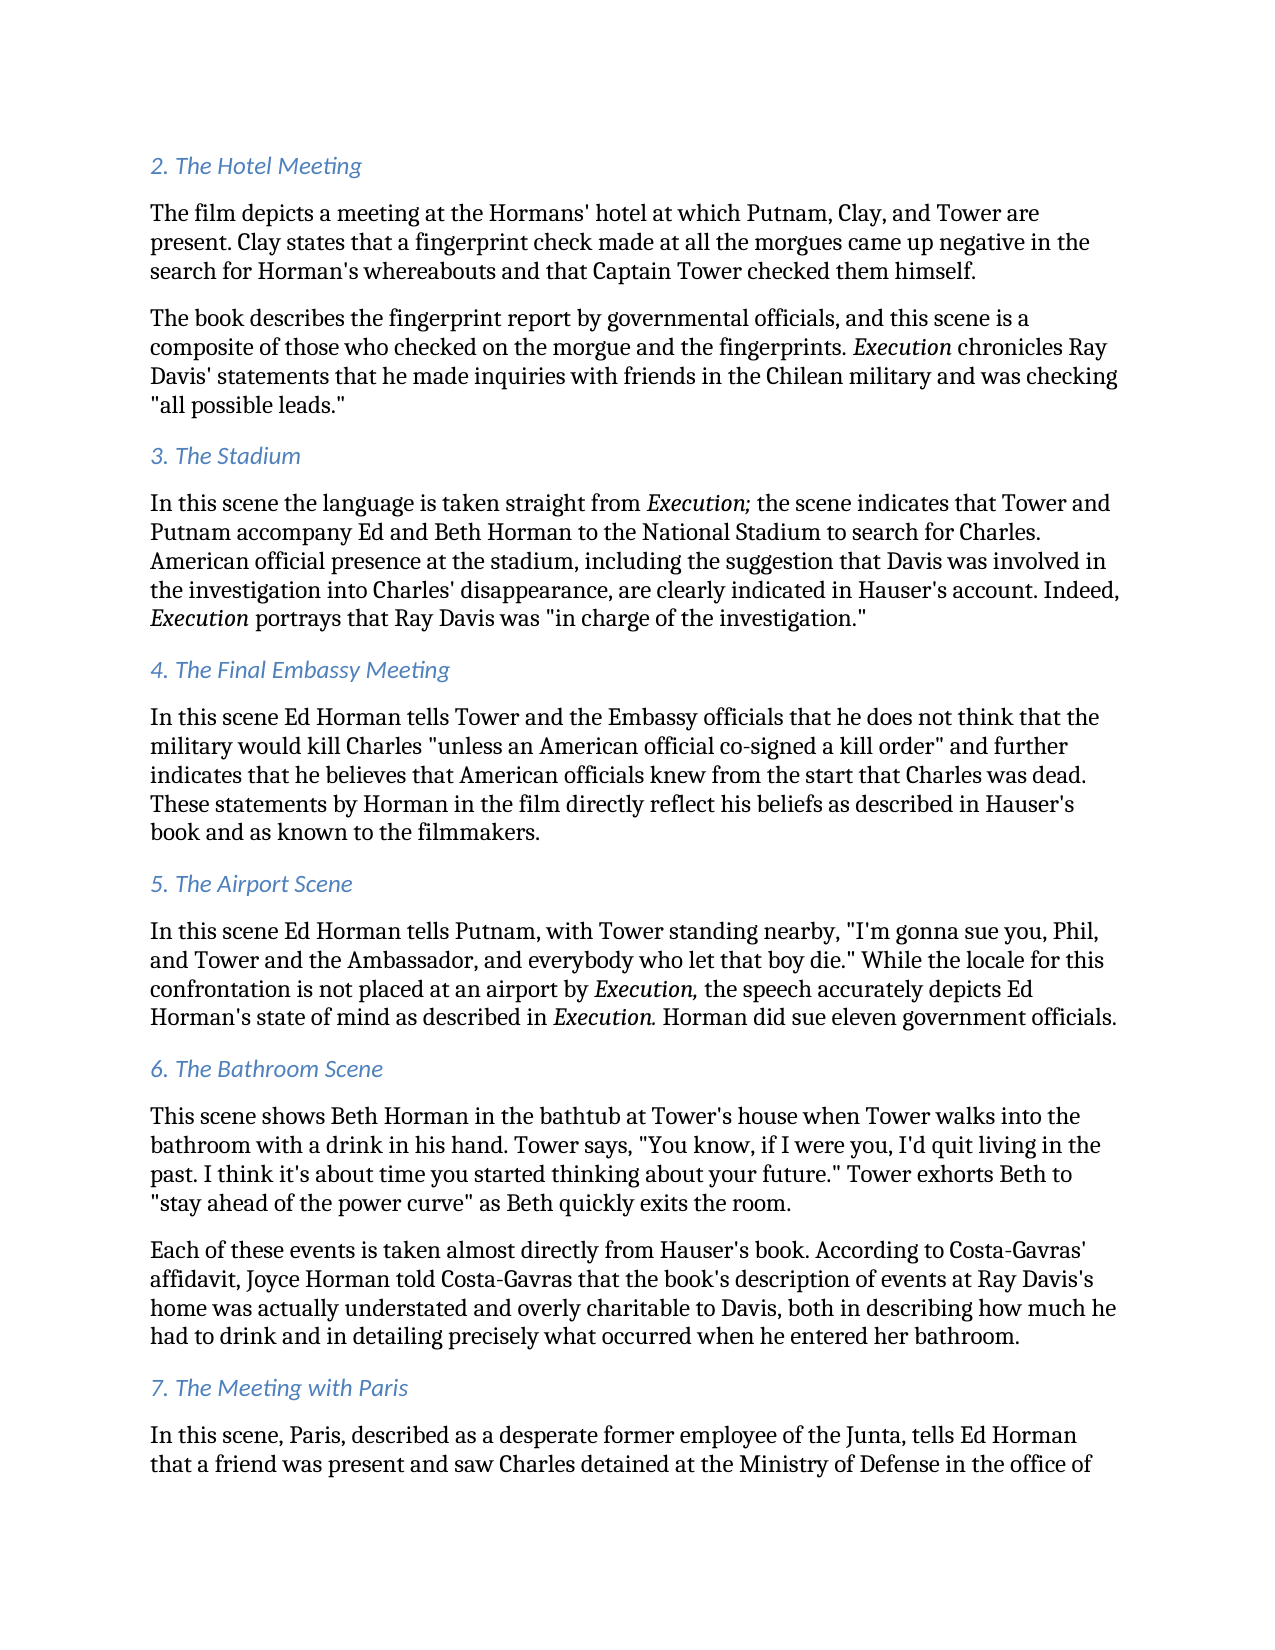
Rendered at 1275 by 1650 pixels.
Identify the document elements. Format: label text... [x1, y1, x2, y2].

text In this scene Ed Horman tells Putnam, with Tower standing nearby, "I'm gonna sue you, Phil, and Tower and the Ambassador, and everybody who let that boy die." While the locale for this confrontation is not placed at an airport by Execution, the speech accurately depicts Ed Horman's state of mind as described in Execution. Horman did sue eleven government officials. [150, 917, 1125, 1032]
subtitle 5. The Airport Scene [150, 868, 1125, 898]
text The film depicts a meeting at the Hormans' hotel at which Putnam, Clay, and Tower are present. Clay states that a fingerprint check made at all the morgues came up negative in the search for Horman's whereabouts and that Captain Tower checked them himself. [150, 199, 1125, 286]
text Each of these events is taken almost directly from Hauser's book. According to Costa-Gavras' affidavit, Joyce Horman told Costa-Gavras that the book's description of events at Ray Davis's home was actually understated and overly charitable to Davis, both in describing how much he had to drink and in detailing precisely what occurred when he entered her bathroom. [150, 1236, 1125, 1351]
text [150, 1421, 1125, 1478]
subtitle 2. The Hotel Meeting [150, 150, 1125, 181]
text The book describes the fingerprint report by governmental officials, and this scene is a composite of those who checked on the morgue and the fingerprints. Execution chronicles Ray Davis' statements that he made inquiries with friends in the Chilean military and was checking "all possible leads." [150, 304, 1125, 419]
subtitle 6. The Bathroom Scene [150, 1053, 1125, 1083]
subtitle 7. The Meeting with Paris [150, 1372, 1125, 1402]
text In this scene the language is taken straight from Execution; the scene indicates that Tower and Putnam accompany Ed and Beth Horman to the National Stadium to search for Charles. American official presence at the stadium, including the suggestion that Davis was involved in the investigation into Charles' disappearance, are clearly indicated in Hauser's account. Indeed, Execution portrays that Ray Davis was "in charge of the investigation." [150, 489, 1125, 633]
subtitle 4. The Final Embassy Meeting [150, 654, 1125, 684]
text In this scene Ed Horman tells Tower and the Embassy officials that he does not think that the military would kill Charles "unless an American official co-signed a kill order" and further indicates that he believes that American officials knew from the start that Charles was dead. These statements by Horman in the film directly reflect his beliefs as described in Hauser's book and as known to the filmmakers. [150, 703, 1125, 847]
text This scene shows Beth Horman in the bathtub at Tower's house when Tower walks into the bathroom with a drink in his hand. Tower says, "You know, if I were you, I'd quit living in the past. I think it's about time you started thinking about your future." Tower exhorts Beth to "stay ahead of the power curve" as Beth quickly exits the room. [150, 1102, 1125, 1217]
subtitle 3. The Stadium [150, 440, 1125, 471]
